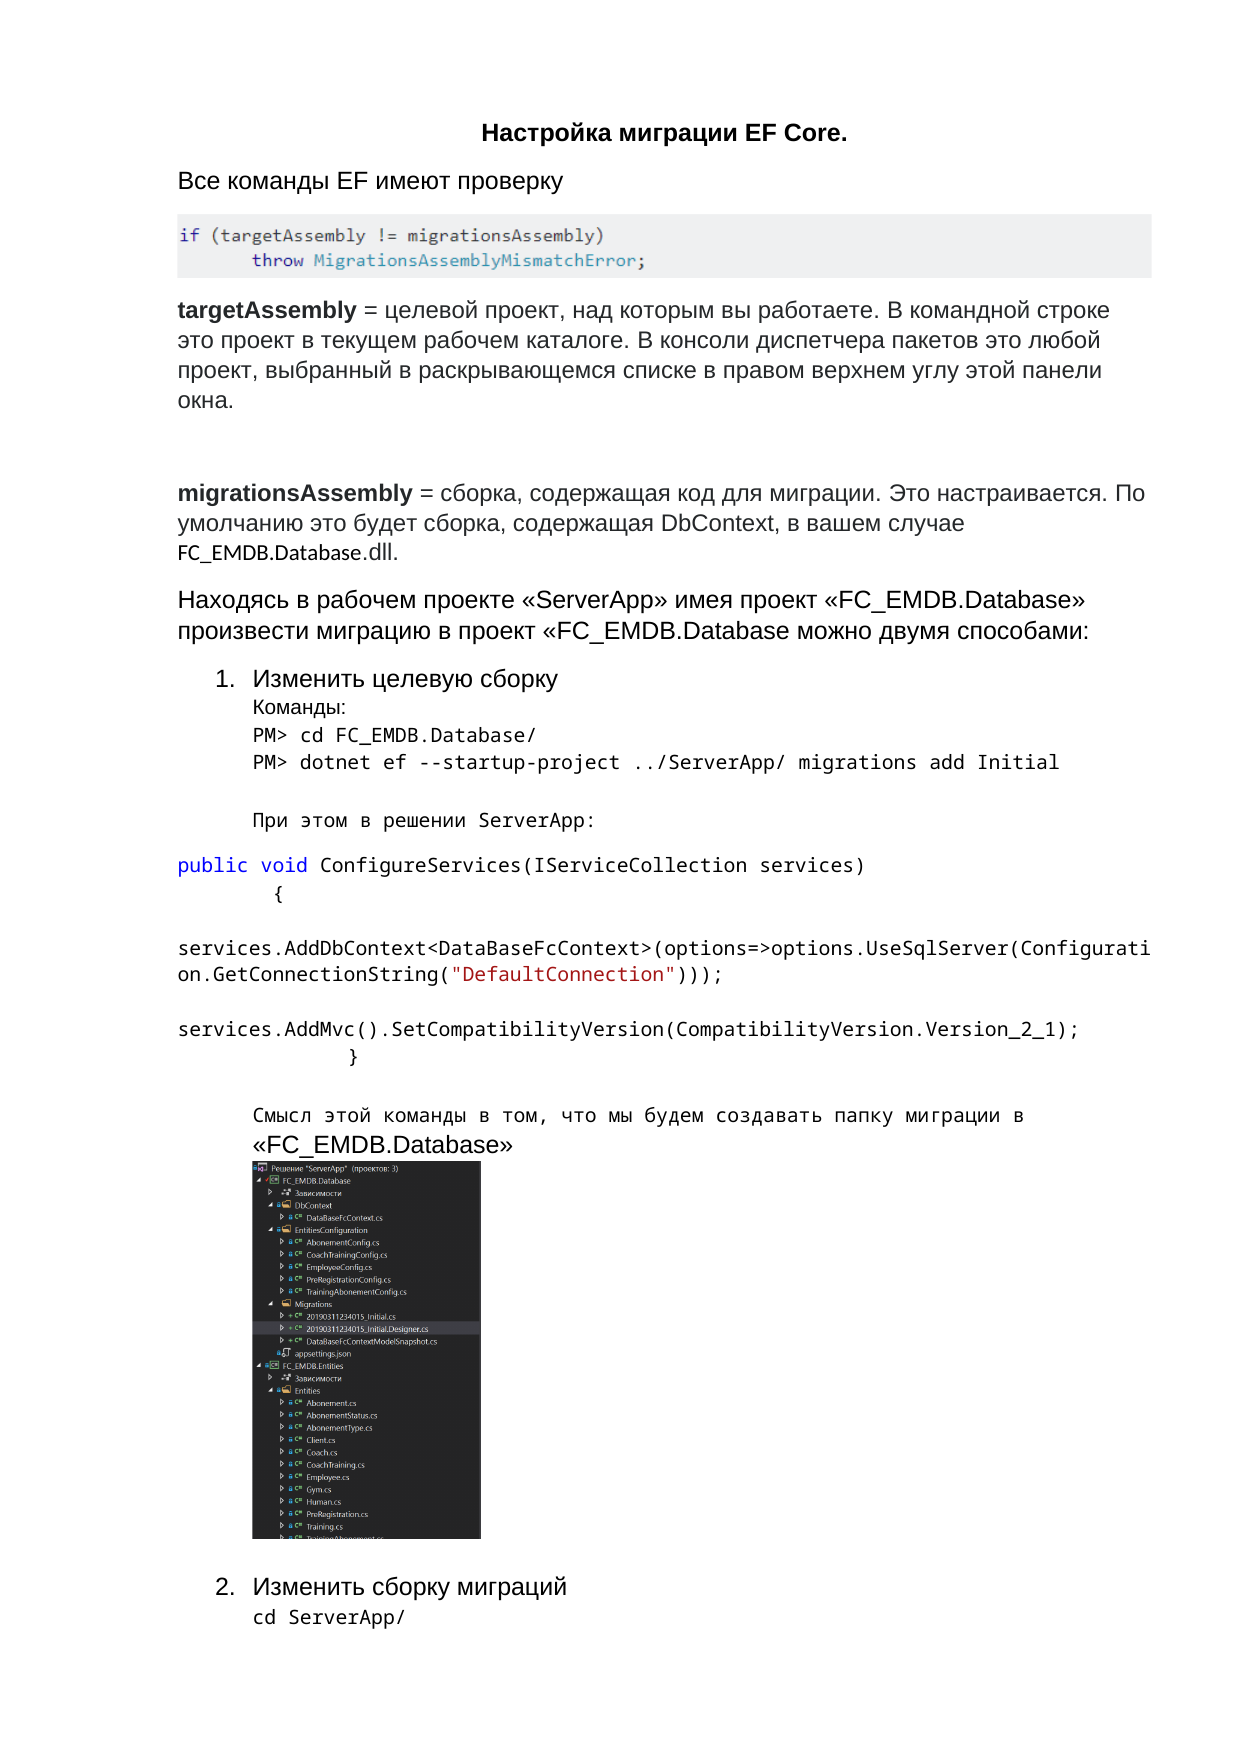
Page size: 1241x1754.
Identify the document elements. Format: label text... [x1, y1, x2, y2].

text migrationsAssembly = сборка, содержащая код для миграции. Это настраивается. По умолчанию это будет сборка, содержащая DbContext, в вашем случае FC_EMDB.Database.dll. [177, 479, 1152, 566]
text Все команды EF имеют проверку [177, 166, 1152, 194]
list Команды: [252, 695, 1152, 719]
text Настройка миграции EF Core. [177, 118, 1152, 147]
list Изменить сборку миграций [215, 1572, 1152, 1601]
text public void ConfigureServices(IServiceCollection services) [177, 852, 1152, 879]
text services.AddMvc().SetCompatibilityVersion(CompatibilityVersion.Version_2_1); [177, 988, 1152, 1043]
list PM> dotnet ef --startup-project ../ServerApp/ migrations add Initial [252, 748, 1152, 775]
list cd ServerApp/ [252, 1603, 1152, 1630]
text { [177, 879, 1152, 906]
list При этом в решении ServerApp: [252, 806, 1152, 833]
text Находясь в рабочем проекте «ServerApp» имея проект «FC_EMDB.Database» произвести миграцию в проект «FC_EMDB.Database можно двумя способами: [177, 585, 1152, 645]
list Смысл этой команды в том, что мы будем создавать папку миграции в «FC_EMDB.Database» [252, 1101, 1152, 1159]
list PM> cd FC_EMDB.Database/ [252, 721, 1152, 748]
text targetAssembly = целевой проект, над которым вы работаете. В командной строке это проект в текущем рабочем каталоге. В консоли диспетчера пакетов это любой проект, выбранный в раскрывающемся списке в правом верхнем углу этой панели окна. [177, 296, 1152, 413]
picture [252, 1161, 481, 1539]
text services.AddDbContext<DataBaseFcContext>(options=>options.UseSqlServer(Configuration.GetConnectionString("DefaultConnection"))); [177, 906, 1152, 988]
list } [252, 1043, 1152, 1070]
list Изменить целевую сборку [215, 664, 1152, 693]
picture [177, 213, 1152, 278]
